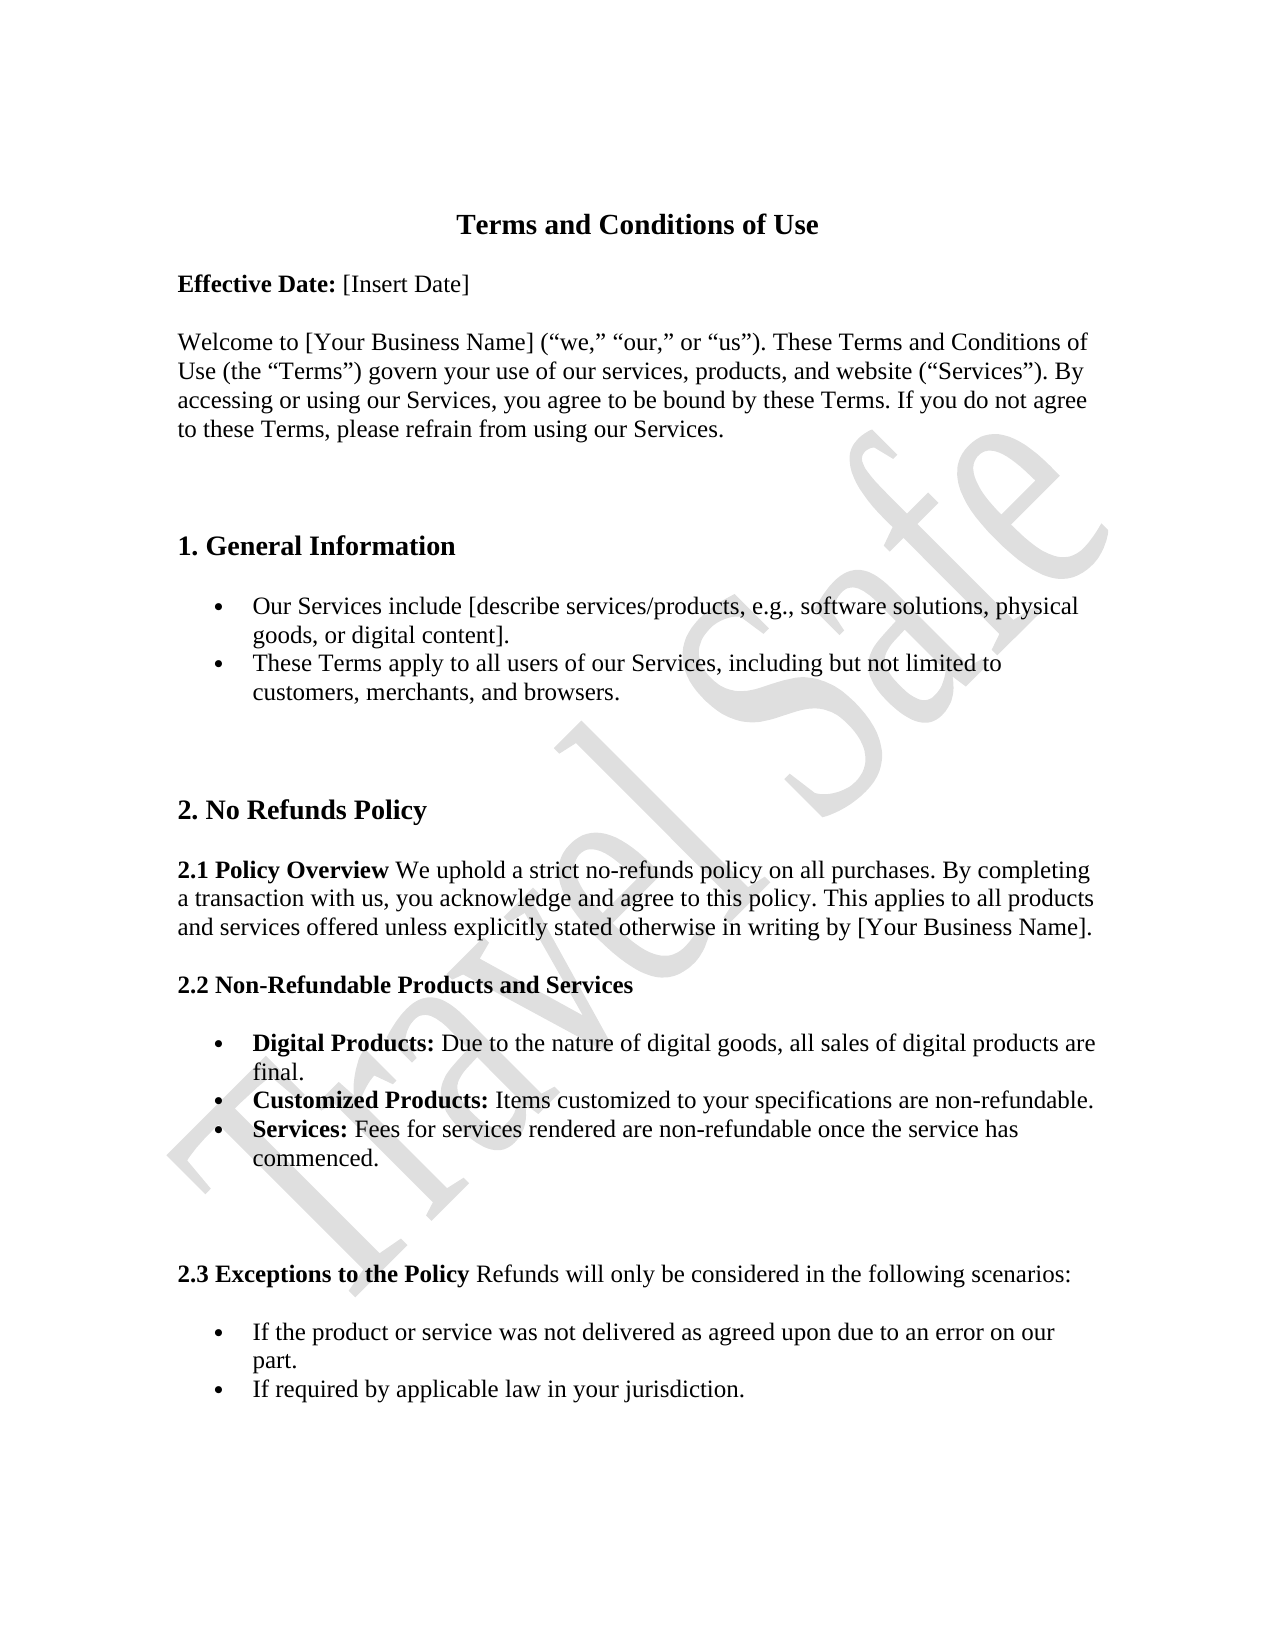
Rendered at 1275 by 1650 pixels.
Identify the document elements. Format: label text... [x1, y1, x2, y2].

text 2.3 Exceptions to the Policy Refunds will only be considered in the following scenarios: [177, 1259, 1098, 1288]
list Digital Products: Due to the nature of digital goods, all sales of digital products are final. [215, 1028, 1098, 1086]
text Terms and Conditions of Use [177, 207, 1098, 240]
text Effective Date: [Insert Date] [177, 269, 1098, 298]
text 2.1 Policy Overview We uphold a strict no-refunds policy on all purchases. By completing a transaction with us, you acknowledge and agree to this policy. This applies to all products and services offered unless explicitly stated otherwise in writing by [Your Business Name]. [177, 855, 1098, 941]
list These Terms apply to all users of our Services, including but not limited to customers, merchants, and browsers. [215, 648, 1098, 706]
list If the product or service was not delivered as agreed upon due to an error on our part. [215, 1317, 1098, 1374]
list Customized Products: Items customized to your specifications are non-refundable. [215, 1086, 1098, 1114]
text 2. No Refunds Policy [177, 793, 1098, 826]
list Services: Fees for services rendered are non-refundable once the service has commenced. [215, 1114, 1098, 1172]
text 1. General Information [177, 529, 1098, 562]
text Welcome to [Your Business Name] (“we,” “our,” or “us”). These Terms and Conditions of Use (the “Terms”) govern your use of our services, products, and website (“Services”). By accessing or using our Services, you agree to be bound by these Terms. If you do not agree to these Terms, please refrain from using our Services. [177, 327, 1098, 442]
list If required by applicable law in your jurisdiction. [215, 1374, 1098, 1403]
text 2.2 Non-Refundable Products and Services [177, 970, 1098, 999]
list Our Services include [describe services/products, e.g., software solutions, physical goods, or digital content]. [215, 591, 1098, 648]
